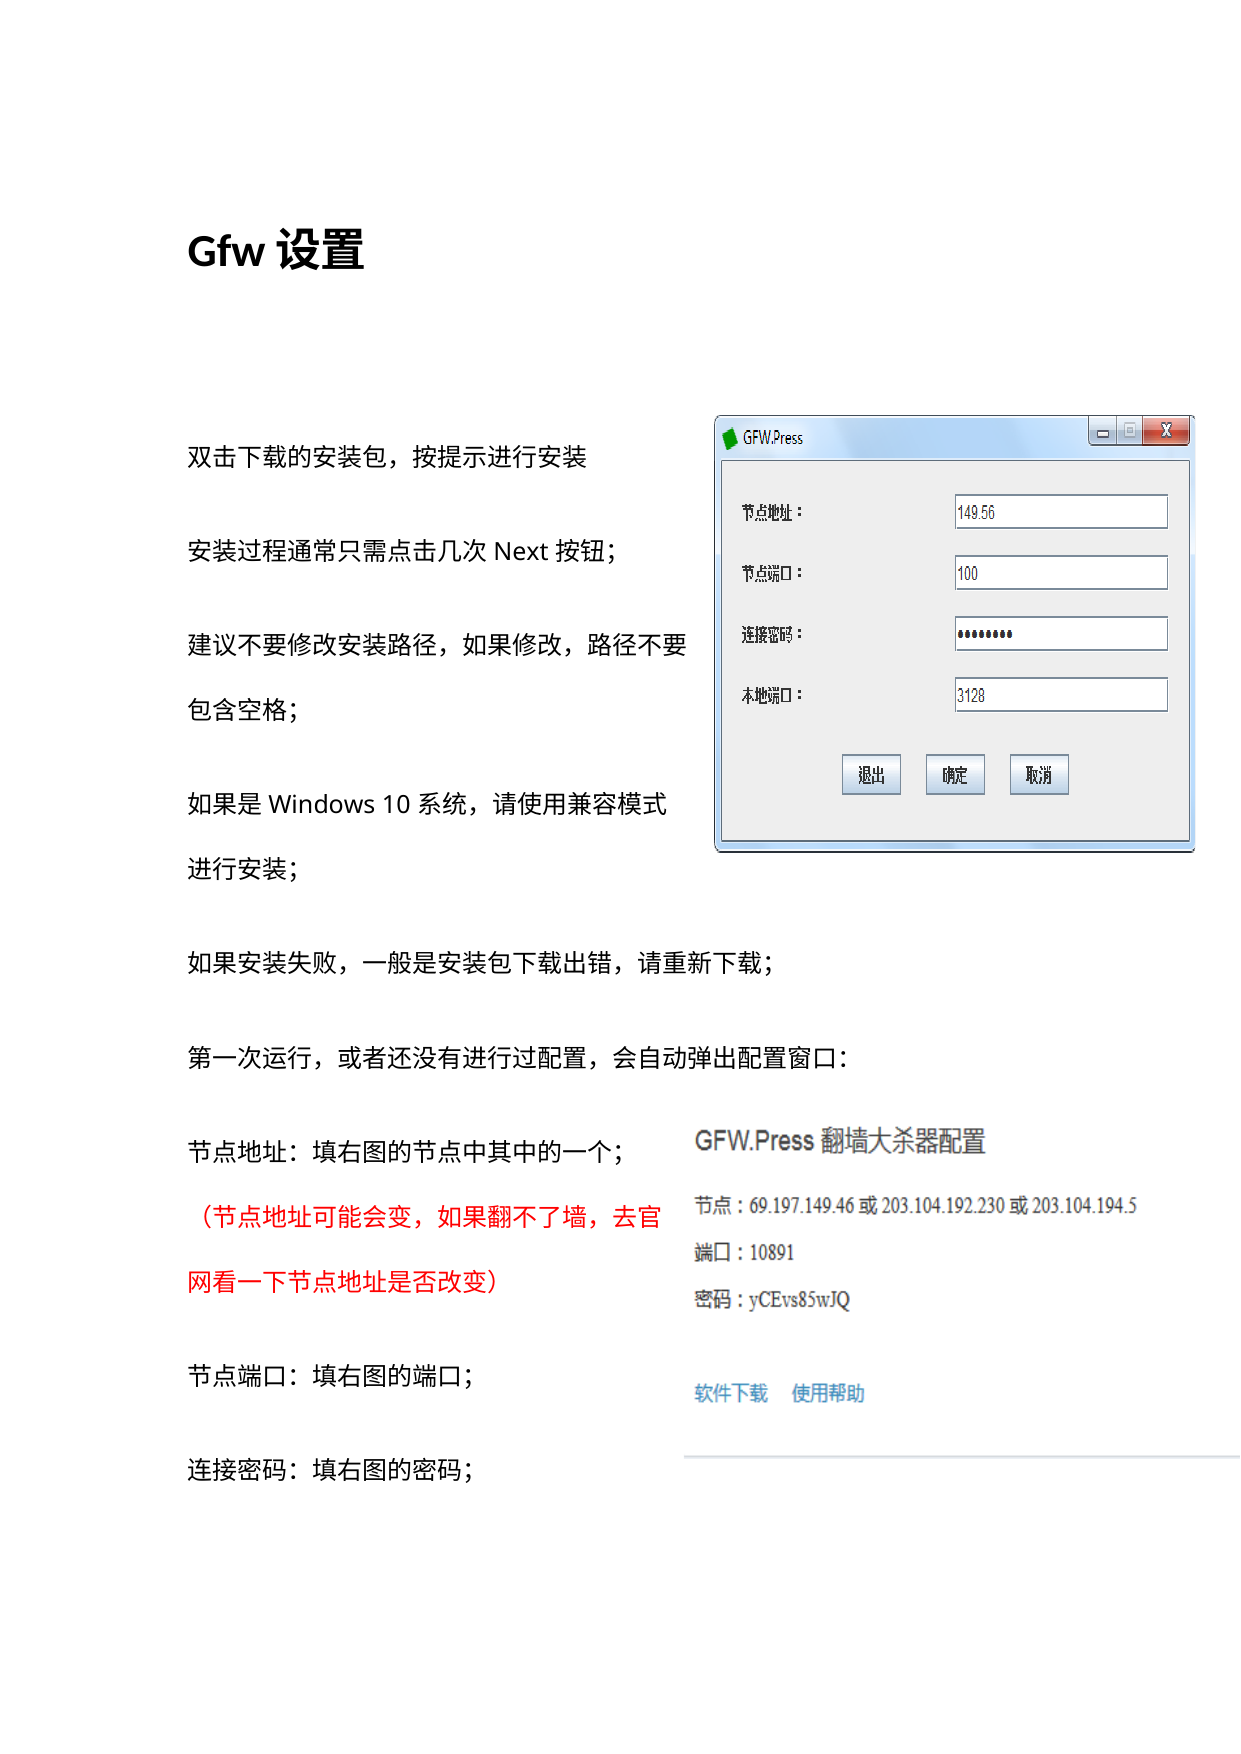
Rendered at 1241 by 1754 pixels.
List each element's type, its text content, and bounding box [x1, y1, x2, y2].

picture [714, 415, 1196, 853]
text 节点地址：填右图的节点中其中的一个；（节点地址可能会变，如果翻不了墙，去官网看一下节点地址是否改变） [187, 1118, 683, 1313]
text 如果安装失败，一般是安装包下载出错，请重新下载； [187, 929, 1053, 994]
text 建议不要修改安装路径，如果修改，路径不要包含空格； [187, 611, 714, 741]
picture [683, 1113, 1240, 1459]
text 双击下载的安装包，按提示进行安装 [187, 423, 714, 488]
text 连接密码：填右图的密码； [187, 1436, 1053, 1501]
text 如果是 Windows 10 系统，请使用兼容模式进行安装； [187, 770, 1053, 900]
subtitle Gfw设置 [187, 197, 1053, 295]
text 节点端口：填右图的端口； [187, 1342, 683, 1407]
text 第一次运行，或者还没有进行过配置，会自动弹出配置窗口： [187, 1024, 1053, 1089]
text 安装过程通常只需点击几次 Next 按钮； [187, 517, 714, 582]
